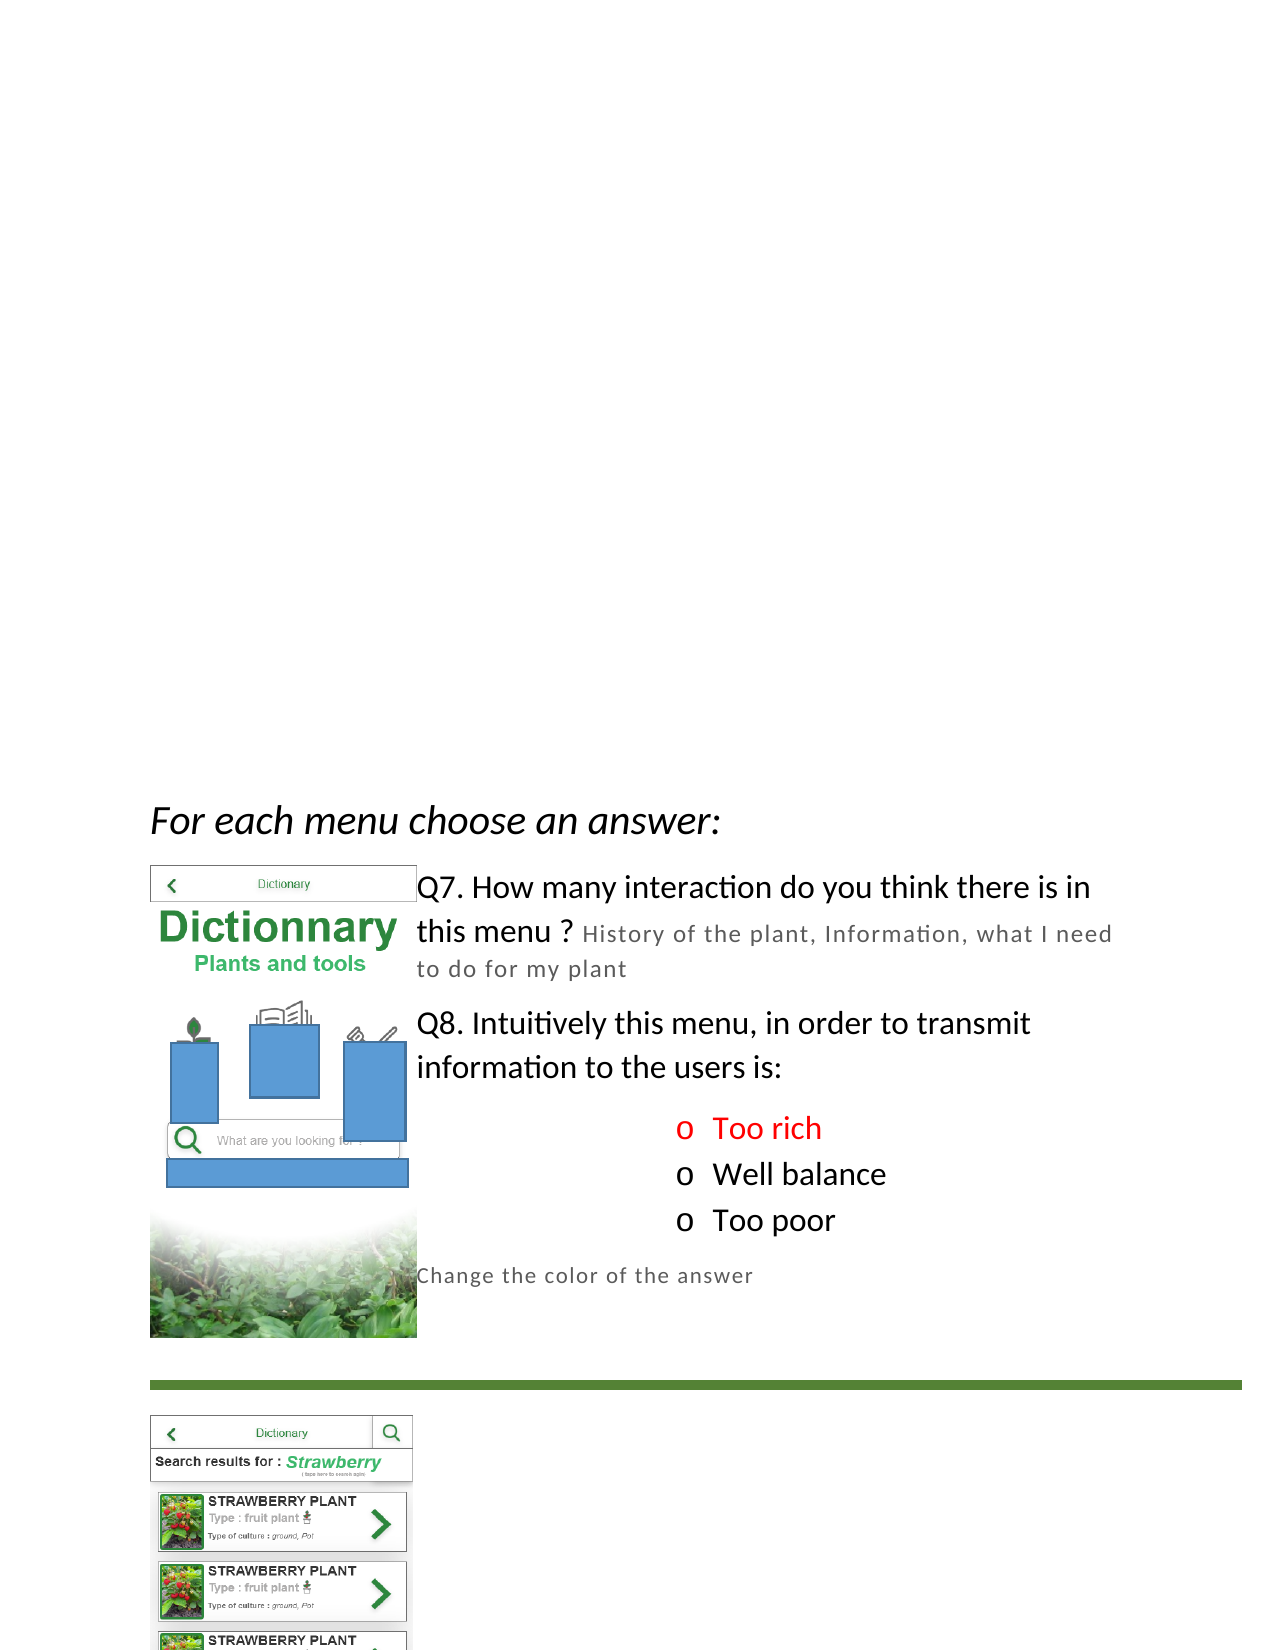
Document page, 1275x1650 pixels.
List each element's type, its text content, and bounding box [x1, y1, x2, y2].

picture [150, 865, 417, 1338]
subtitle Change the color of the answer [417, 1261, 1125, 1289]
text For each menu choose an answer: [150, 794, 1125, 845]
list Too rich [675, 1107, 1125, 1149]
text Q7. How many interaction do you think there is in this menu ? History of the plant, Information, what I need to do for my plant [417, 866, 1125, 983]
list Too poor [675, 1198, 1125, 1241]
text Q8. Intuitively this menu, in order to transmit information to the users is: [417, 1002, 1125, 1087]
list Well balance [675, 1153, 1125, 1195]
picture [150, 1415, 413, 1650]
